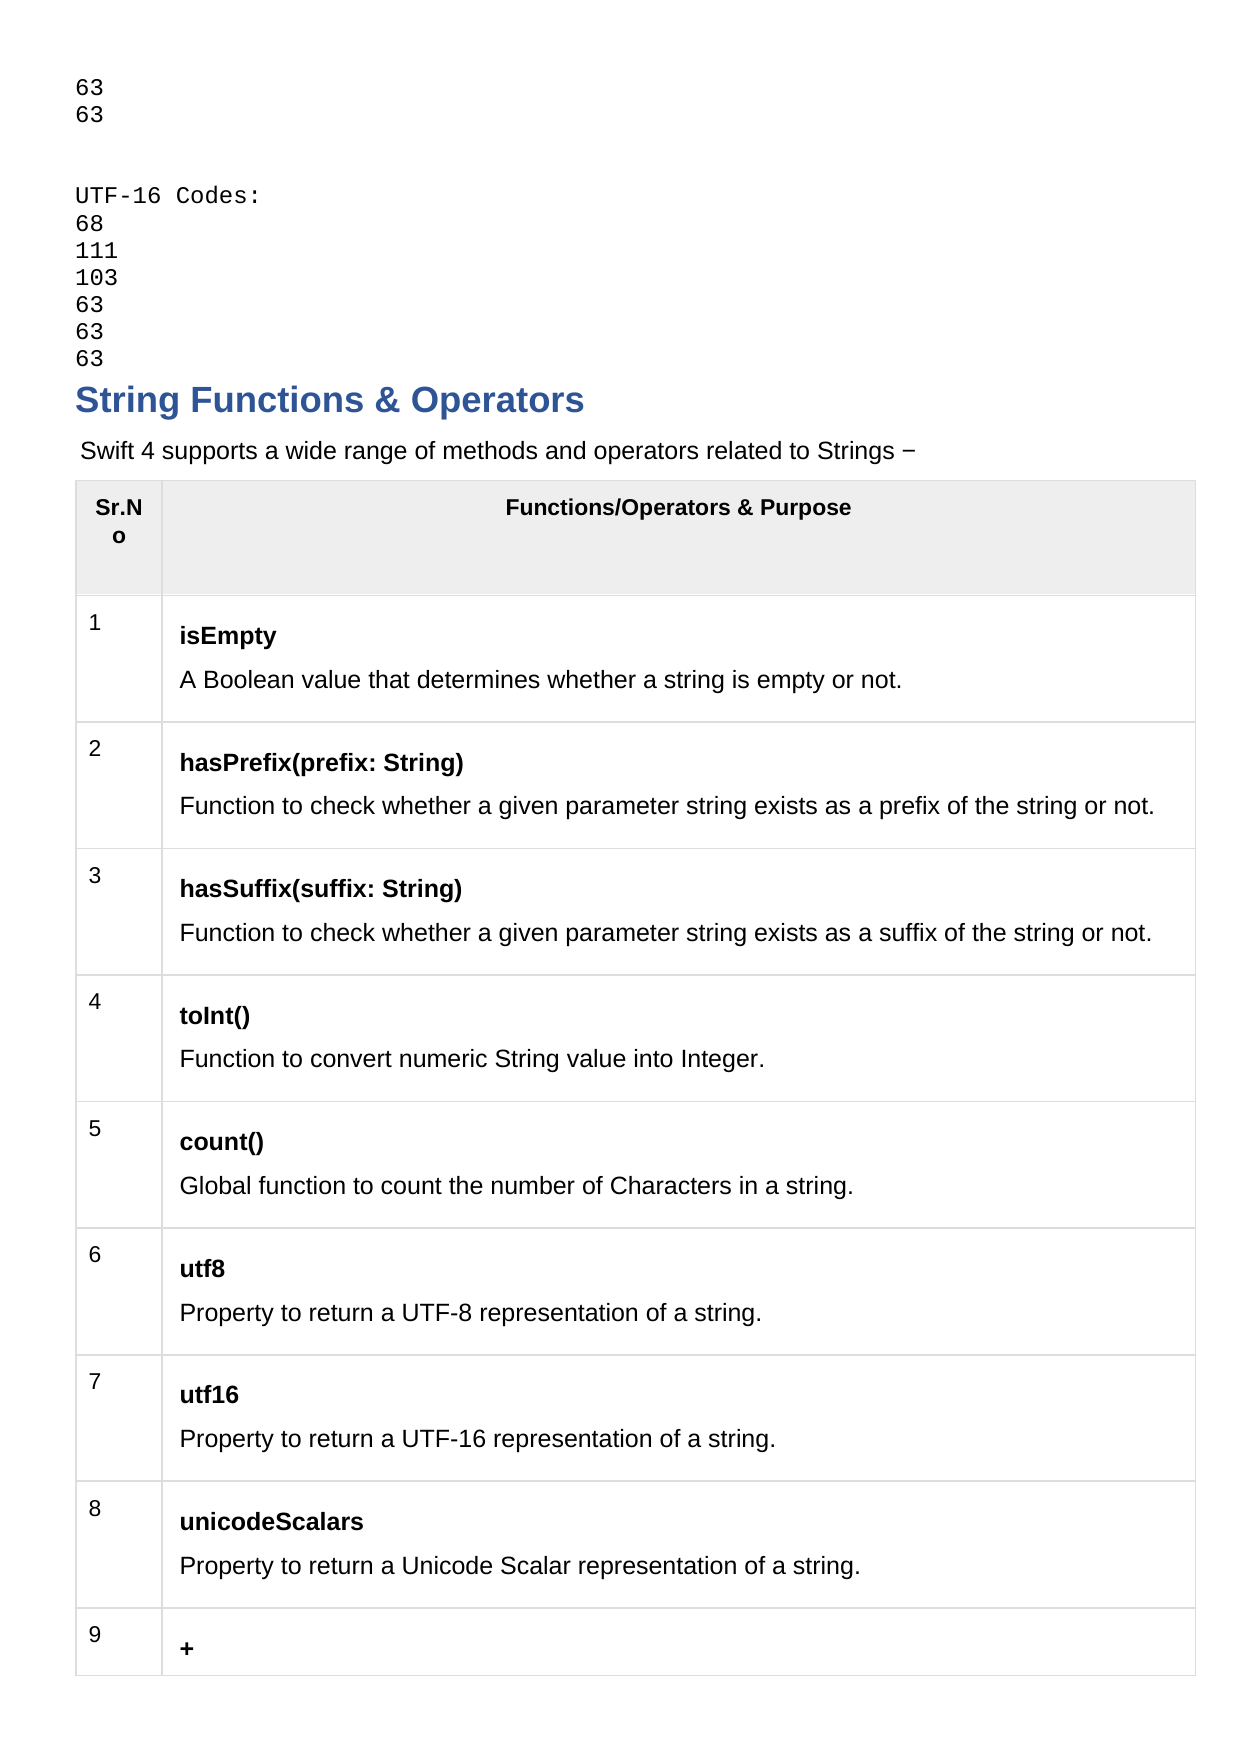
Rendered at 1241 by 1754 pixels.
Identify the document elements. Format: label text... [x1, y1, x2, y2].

text 63 [75, 75, 1165, 102]
table_cell isEmpty A Boolean value that determines whether a string is empty or not. [163, 596, 1195, 721]
text 63 [75, 292, 1165, 320]
text 68 [75, 211, 1165, 238]
text 63 [75, 320, 1165, 347]
table_cell utf8 Property to return a UTF-8 representation of a string. [163, 1229, 1195, 1354]
text UTF-16 Codes: [75, 184, 1165, 211]
text Swift 4 supports a wide range of methods and operators related to Strings − [80, 436, 1160, 465]
table_cell utf16 Property to return a UTF-16 representation of a string. [163, 1356, 1195, 1480]
table_cell count() Global function to count the number of Characters in a string. [163, 1102, 1195, 1227]
table_cell hasSuffix(suffix: String) Function to check whether a given parameter string exists as a suffix of the string or not. [163, 849, 1195, 974]
table_cell 8 [77, 1482, 161, 1607]
table_cell 6 [77, 1229, 161, 1354]
table_cell 4 [77, 976, 161, 1101]
table_cell toInt() Function to convert numeric String value into Integer. [163, 976, 1195, 1101]
table_cell 2 [77, 723, 161, 848]
table_cell unicodeScalars Property to return a Unicode Scalar representation of a string. [163, 1482, 1195, 1607]
table_cell 5 [77, 1102, 161, 1227]
table_header Sr.No [77, 481, 161, 594]
table_cell hasPrefix(prefix: String) Function to check whether a given parameter string exists as a prefix of the string or not. [163, 723, 1195, 848]
table_cell 3 [77, 849, 161, 974]
subtitle String Functions & Operators [75, 378, 1165, 420]
table_cell 1 [77, 596, 161, 721]
text 103 [75, 265, 1165, 292]
text 111 [75, 238, 1165, 265]
text 63 [75, 347, 1165, 374]
text 63 [75, 102, 1165, 129]
table_cell 7 [77, 1356, 161, 1480]
table_header Functions/Operators & Purpose [163, 481, 1195, 594]
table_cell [163, 1609, 1195, 1675]
table_cell 9 [77, 1609, 161, 1675]
